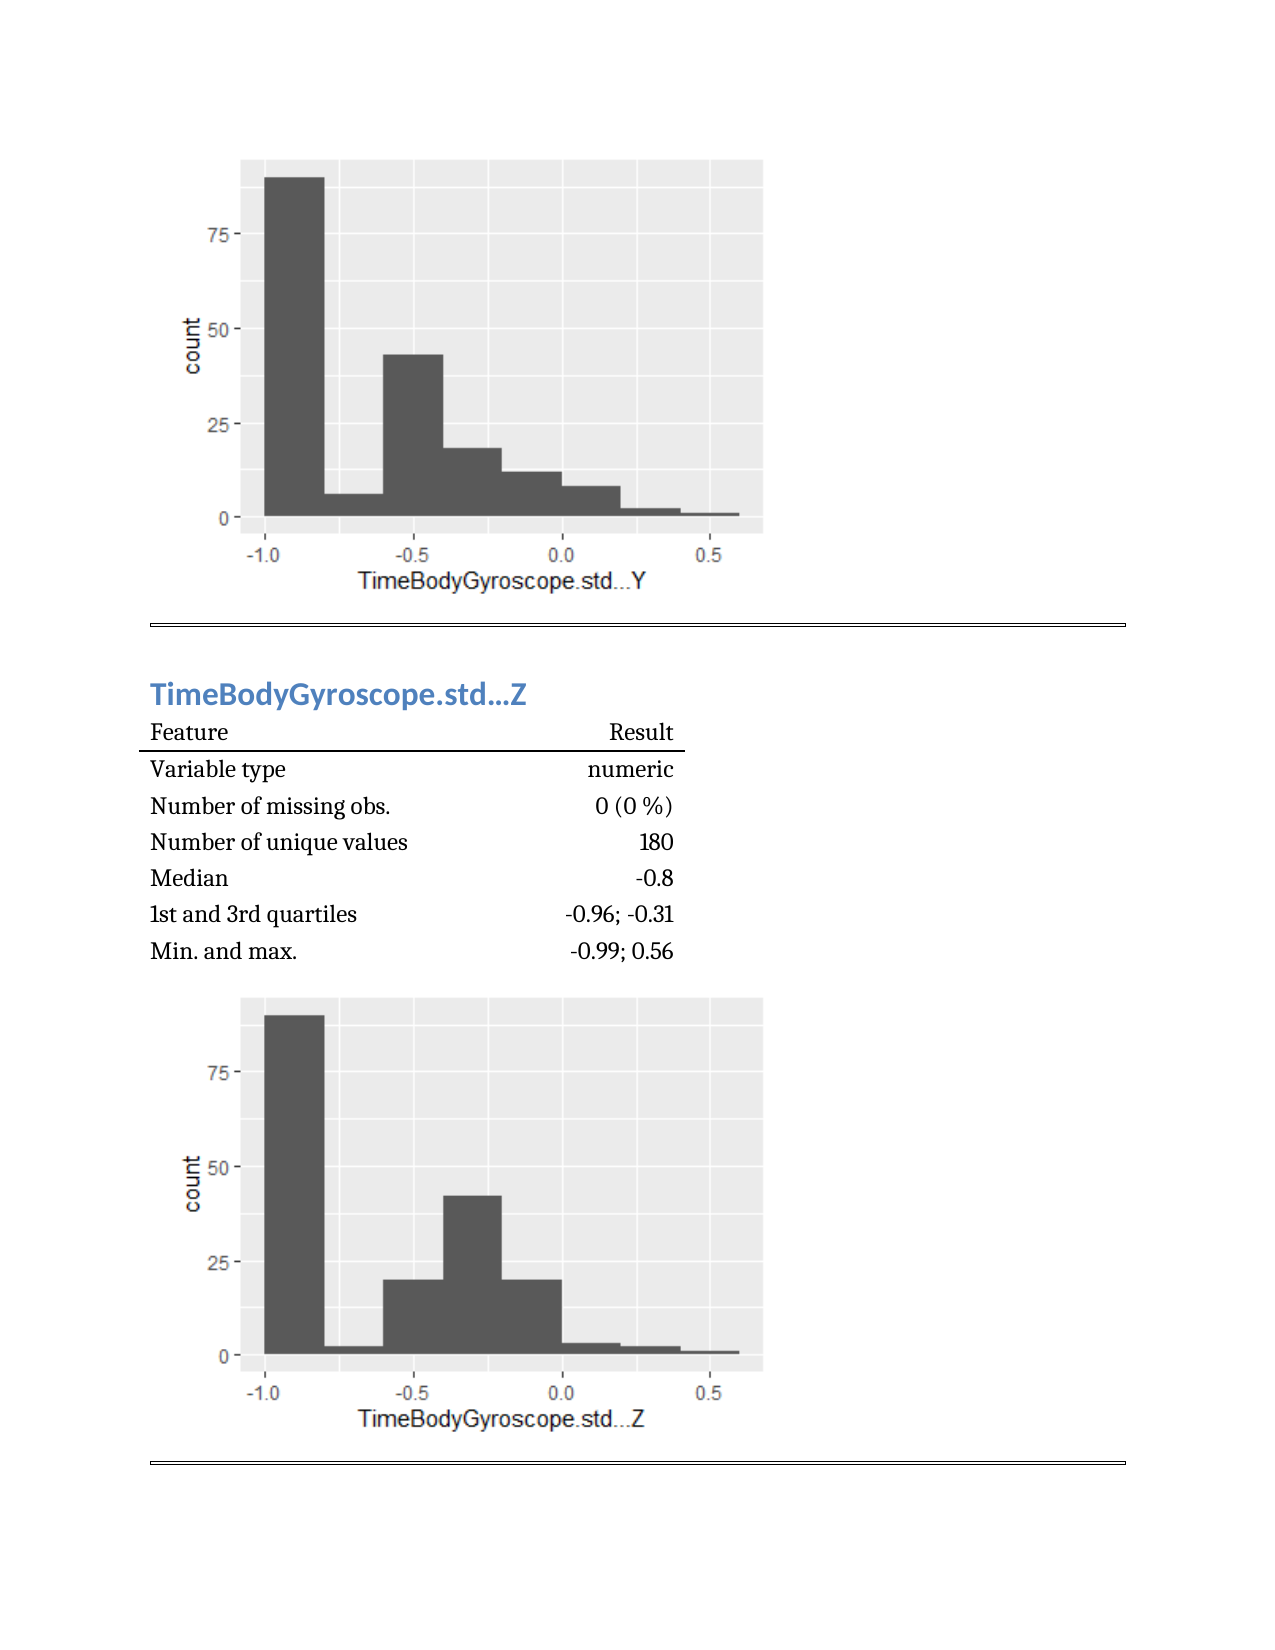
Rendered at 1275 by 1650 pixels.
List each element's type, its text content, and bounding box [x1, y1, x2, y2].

table_cell Number of missing obs. [139, 788, 485, 824]
subtitle TimeBodyGyroscope.std…Z [150, 673, 1125, 714]
table_cell Min. and max. [139, 933, 485, 969]
picture [168, 987, 776, 1443]
table_cell 180 [485, 824, 685, 860]
table_cell Number of unique values [139, 824, 485, 860]
table_cell 0 (0 %) [485, 788, 685, 824]
picture [168, 150, 776, 605]
table_header Result [485, 714, 685, 750]
table_cell -0.8 [485, 860, 685, 897]
table_cell -0.96; -0.31 [485, 897, 685, 933]
table_cell 1st and 3rd quartiles [139, 897, 485, 933]
table_cell -0.99; 0.56 [485, 933, 685, 969]
table_cell numeric [485, 752, 685, 788]
table_header Feature [139, 714, 485, 750]
table_cell Variable type [139, 752, 485, 788]
table_cell Median [139, 860, 485, 897]
